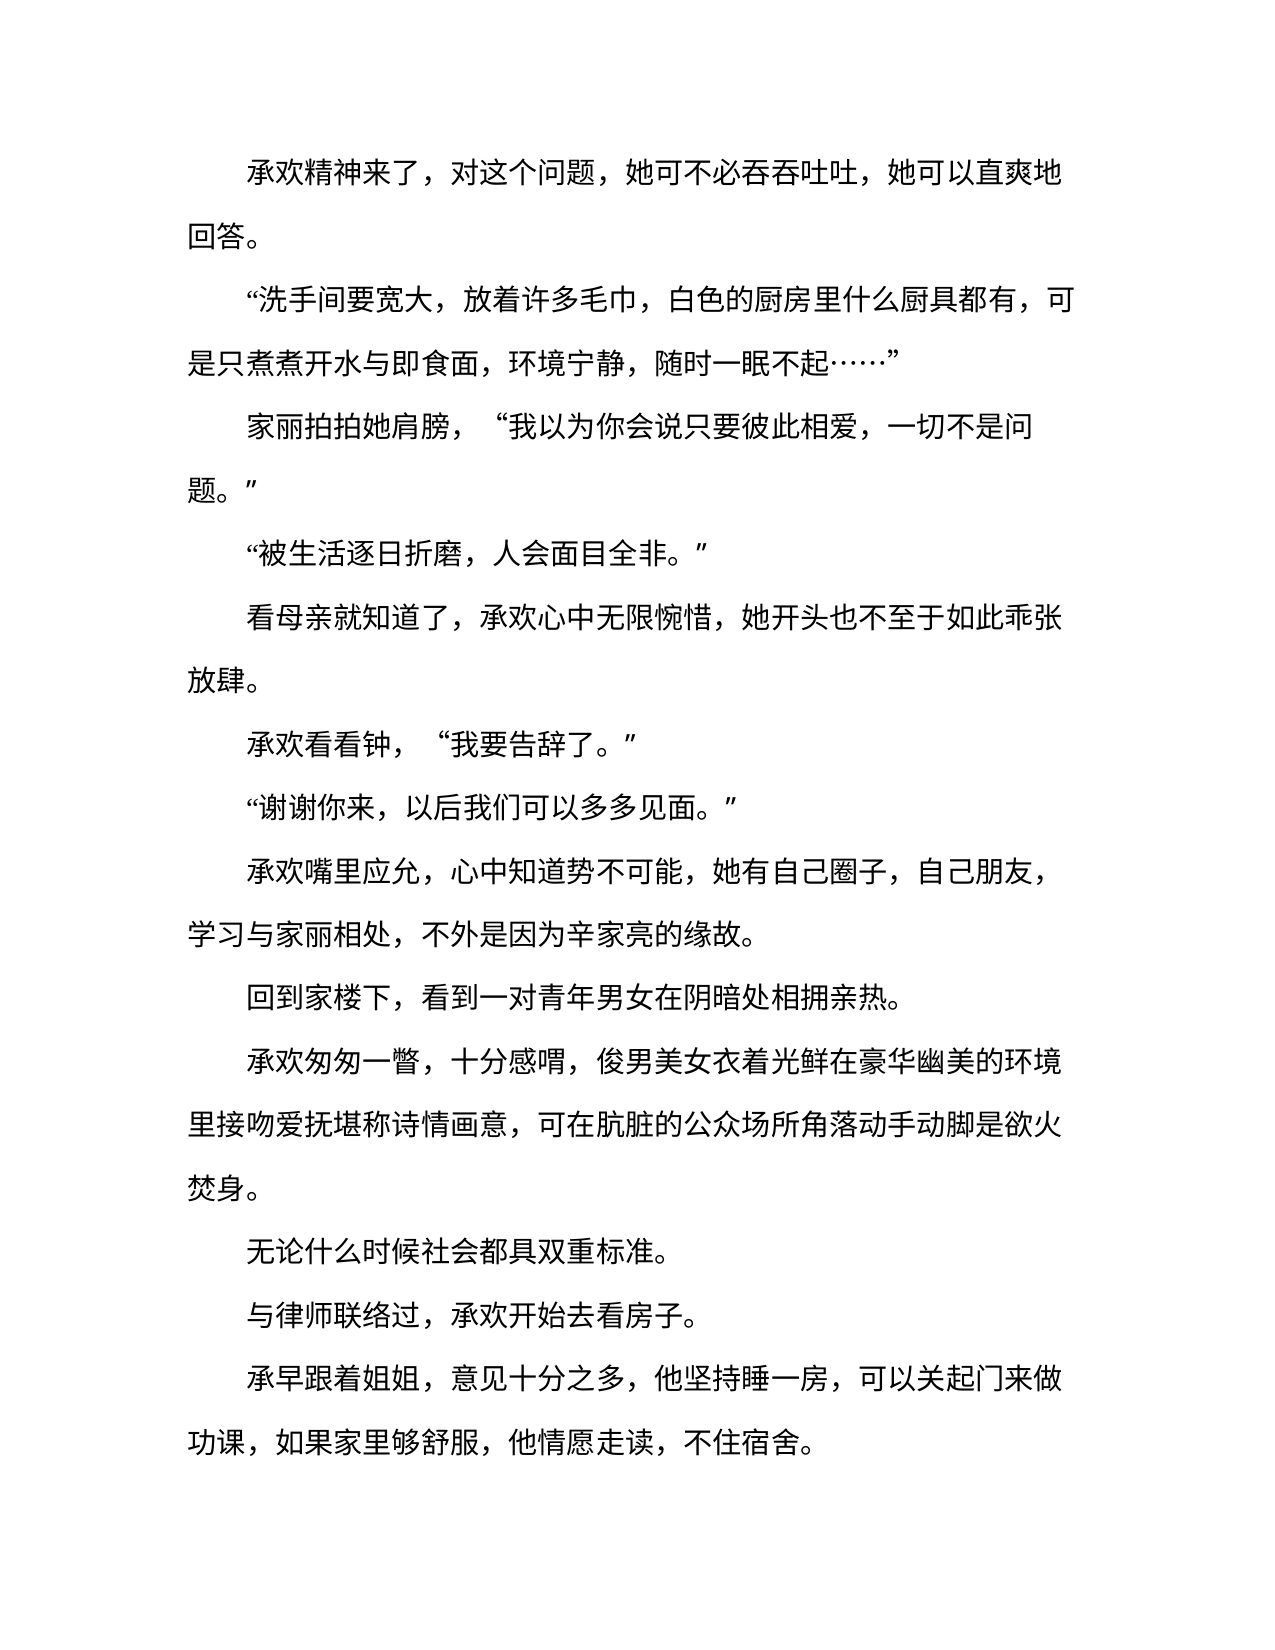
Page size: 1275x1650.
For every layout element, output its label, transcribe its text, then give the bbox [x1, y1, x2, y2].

text 承欢精神来了，对这个问题，她可不必吞吞吐吐，她可以直爽地回答。 [187, 150, 1087, 256]
text 无论什么时候社会都具双重标准。 [187, 1229, 1087, 1271]
text “谢谢你来，以后我们可以多多见面。” [187, 785, 1087, 827]
text 看母亲就知道了，承欢心中无限惋惜，她开头也不至于如此乖张放肆。 [187, 594, 1087, 700]
text 与律师联络过，承欢开始去看房子。 [187, 1292, 1087, 1334]
text 家丽拍拍她肩膀，“我以为你会说只要彼此相爱，一切不是问题。” [187, 404, 1087, 509]
text “洗手间要宽大，放着许多毛巾，白色的厨房里什么厨具都有，可是只煮煮开水与即食面，环境宁静，随时一眠不起……” [187, 277, 1087, 383]
text “被生活逐日折磨，人会面目全非。” [187, 531, 1087, 573]
text 承欢看看钟，“我要告辞了。” [187, 721, 1087, 763]
text 承早跟着姐姐，意见十分之多，他坚持睡一房，可以关起门来做功课，如果家里够舒服，他情愿走读，不住宿舍。 [187, 1356, 1087, 1461]
text 承欢匆匆一瞥，十分感喟，俊男美女衣着光鲜在豪华幽美的环境里接吻爱抚堪称诗情画意，可在肮脏的公众场所角落动手动脚是欲火焚身。 [187, 1038, 1087, 1208]
text 承欢嘴里应允，心中知道势不可能，她有自己圈子，自己朋友，学习与家丽相处，不外是因为辛家亮的缘故。 [187, 848, 1087, 954]
text 回到家楼下，看到一对青年男女在阴暗处相拥亲热。 [187, 975, 1087, 1017]
